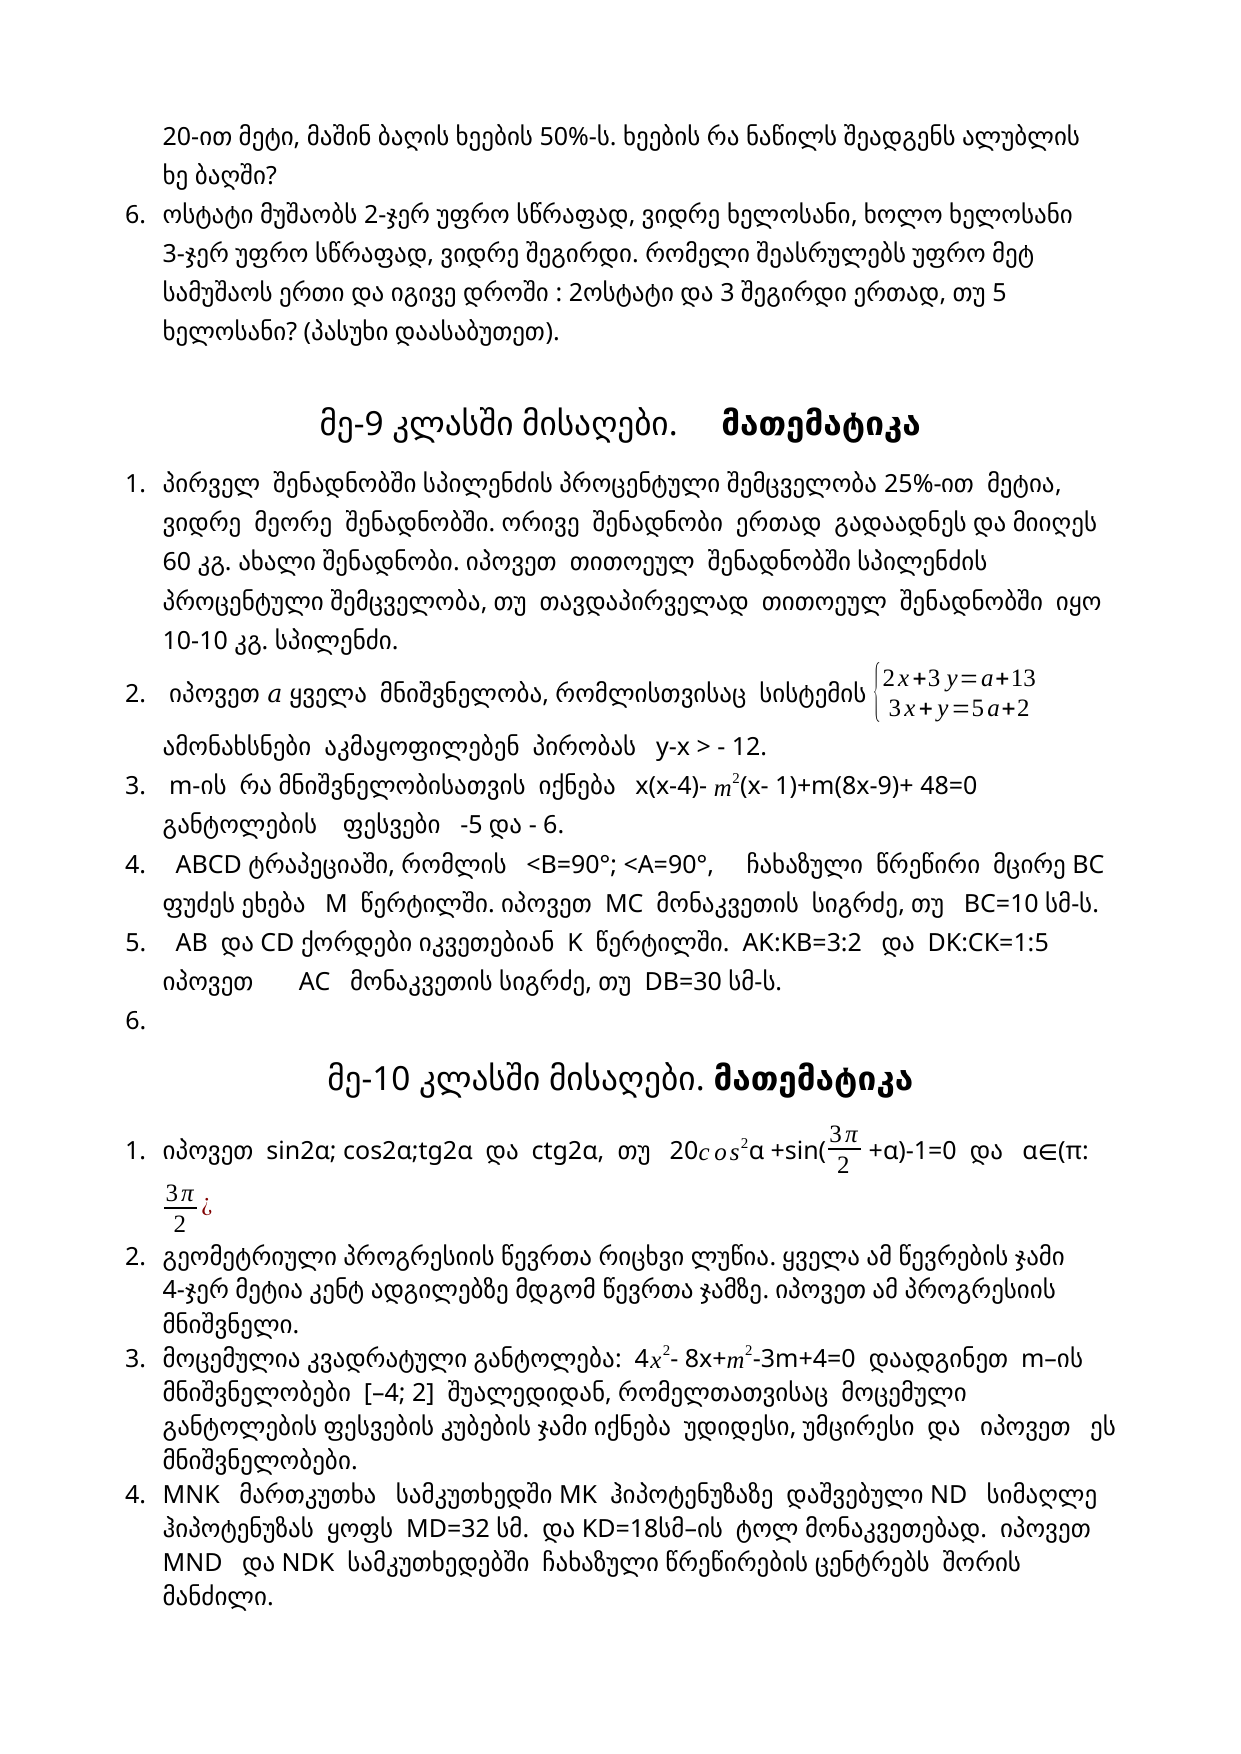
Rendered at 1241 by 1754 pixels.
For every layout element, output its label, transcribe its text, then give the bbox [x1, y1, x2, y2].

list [125, 1527, 1122, 1595]
list ABCD ტრაპეციაში, რომლის <B=90°; <A=90°, ჩახაზული წრეწირი მცირე BC ფუძეს ეხება M წერტილში. იპოვეთ MC მონაკვეთის სიგრძე, თუ BC=10 სმ-ს. [125, 846, 1117, 919]
text მე-10 კლასში მისაღები. მათემატიკა [118, 1067, 1122, 1112]
list იპოვეთ sin2α; cos2α;tg2α და ctg2α, თუ 20α +sin( +α)-1=0 და α∈(π: [125, 1133, 1122, 1251]
list პირველ შენადნობში სპილენძის პროცენტული შემცველობა 25%-ით მეტია, ვიდრე მეორე შენადნობში. ორივე შენადნობი ერთად გადაადნეს და მიიღეს 60 კგ. ახალი შენადნობი. იპოვეთ თითოეულ შენადნობში სპილენძის პროცენტული შემცველობა, თუ თავდაპირველად თითოეულ შენადნობში იყო 10-10 კგ. სპილენძი. [125, 466, 1117, 656]
list m-ის რა მნიშვნელობისათვის იქნება x(x-4)- (x- 1)+m(8x-9)+ 48=0 განტოლების ფესვები -5 და - 6. [125, 768, 1117, 841]
list მოცემულია კვადრატული განტოლება: 4- 8x+-3m+4=0 დაადგინეთ m–ის მნიშვნელობები [–4; 2] შუალედიდან, რომელთათვისაც მოცემული განტოლების ფესვების კუბების ჯამი იქნება უდიდესი, უმცირესი და იპოვეთ ეს მნიშვნელობები. [125, 1378, 1122, 1514]
text მე-9 კლასში მისაღები. მათემატიკა [118, 400, 1122, 445]
list AB და CD ქორდები იკვეთებიან K წერტილში. AK:KB=3:2 და DK:CK=1:5 იპოვეთ AC მონაკვეთის სიგრძე, თუ DB=30 სმ-ს. [125, 924, 1117, 998]
list ოსტატი მუშაობს 2-ჯერ უფრო სწრაფად, ვიდრე ხელოსანი, ხოლო ხელოსანი 3-ჯერ უფრო სწრაფად, ვიდრე შეგირდი. რომელი შეასრულებს უფრო მეტ სამუშაოს ერთი და იგივე დროში : 2ოსტატი და 3 შეგირდი ერთად, თუ 5 ხელოსანი? (პასუხი დაასაბუთეთ). [125, 196, 1094, 348]
list იპოვეთ 𝑎 ყველა მნიშვნელობა, რომლისთვისაც სისტემის ამონახსნები აკმაყოფილებენ პირობას y-x > - 12. [125, 661, 1117, 763]
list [125, 118, 1094, 191]
list გეომეტრიული პროგრესიის წევრთა რიცხვი ლუწია. ყველა ამ წევრების ჯამი 4-ჯერ მეტია კენტ ადგილებზე მდგომ წევრთა ჯამზე. იპოვეთ ამ პროგრესიის მნიშვნელი. [125, 1263, 1122, 1365]
